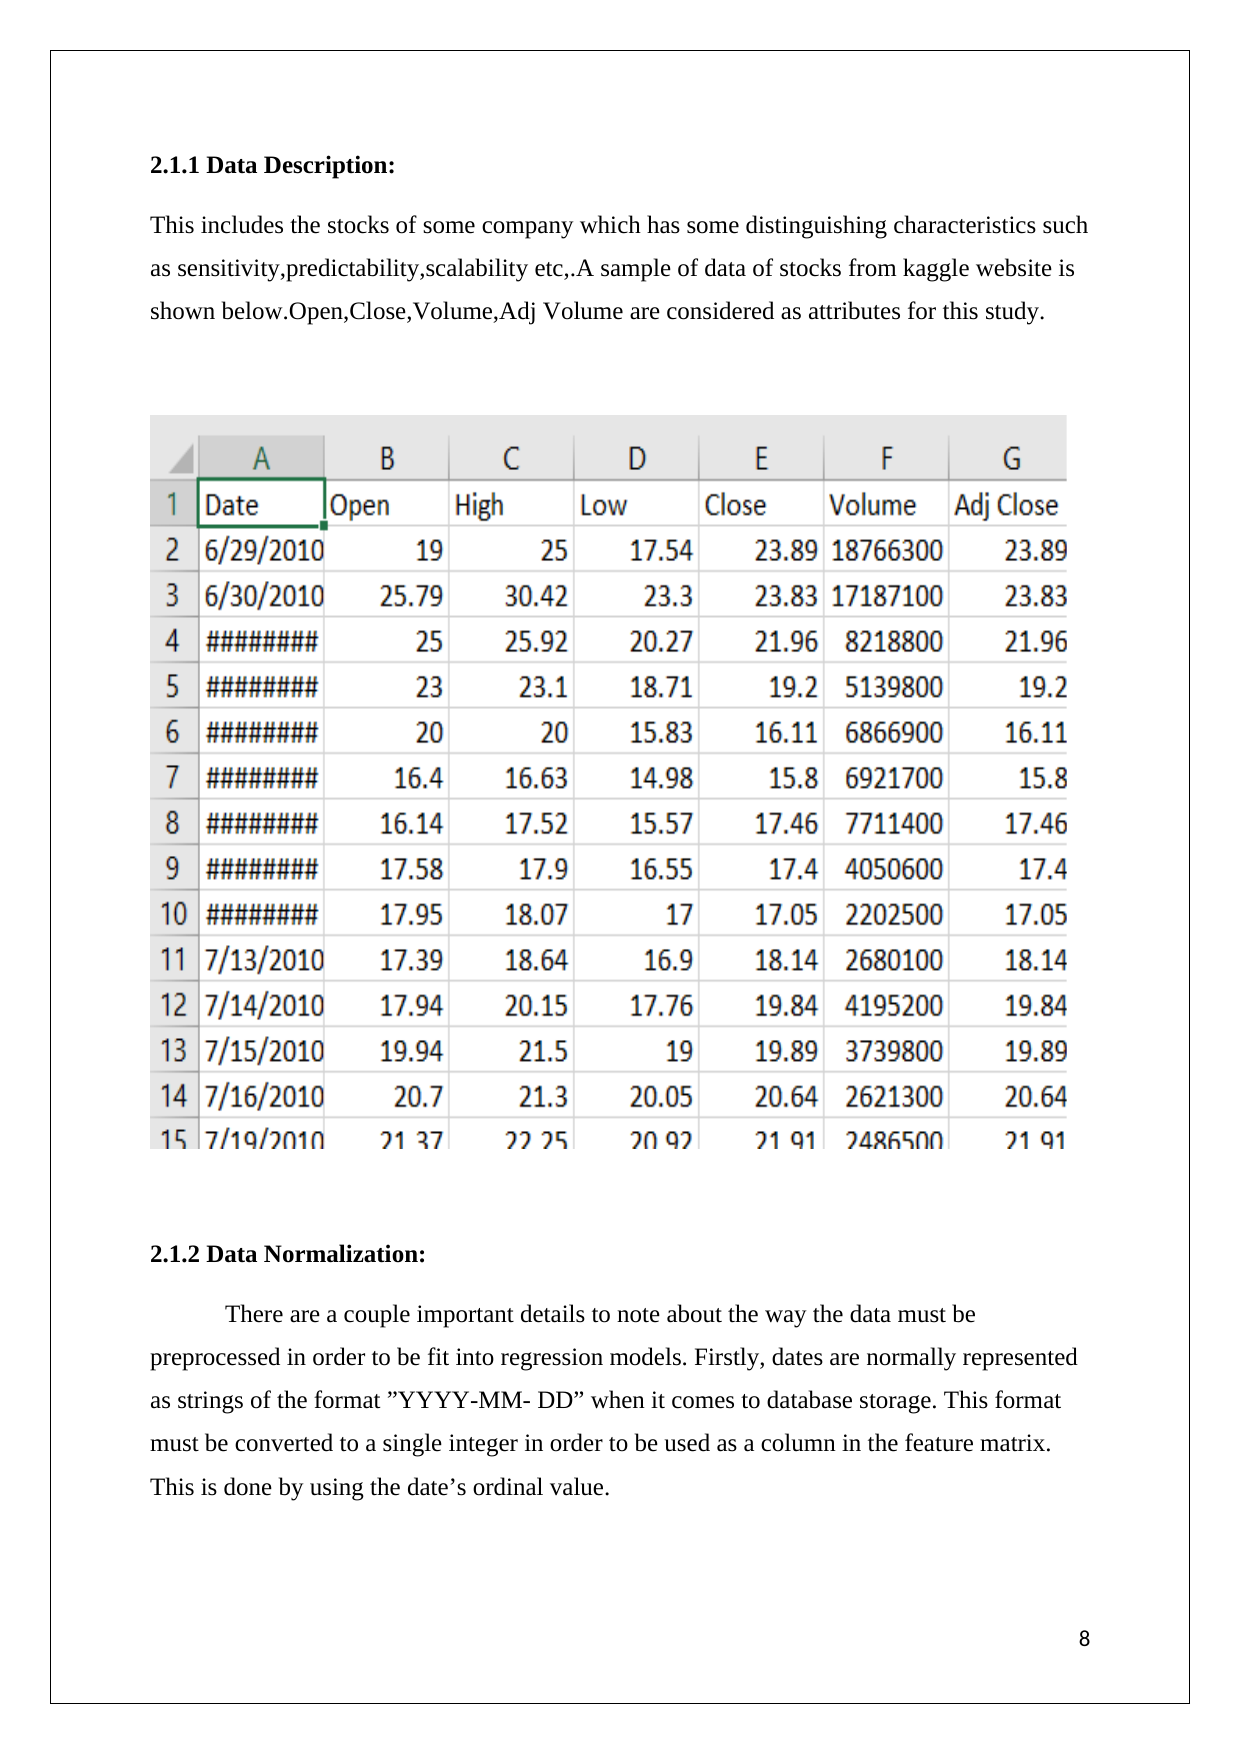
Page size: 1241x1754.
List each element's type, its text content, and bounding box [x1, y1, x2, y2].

text This includes the stocks of some company which has some distinguishing characteristics such as sensitivity,predictability,scalability etc,.A sample of data of stocks from kaggle website is shown below.Open,Close,Volume,Adj Volume are considered as attributes for this study. [150, 210, 1090, 325]
text There are a couple important details to note about the way the data must be preprocessed in order to be fit into regression models. Firstly, dates are normally represented as strings of the format ”YYYY-MM- DD” when it comes to database storage. This format must be converted to a single integer in order to be used as a column in the feature matrix. This is done by using the date’s ordinal value. [150, 1299, 1090, 1500]
text 2.1.1 Data Description: [150, 150, 1090, 179]
text 2.1.2 Data Normalization: [150, 1239, 1090, 1268]
picture [150, 415, 1067, 1149]
